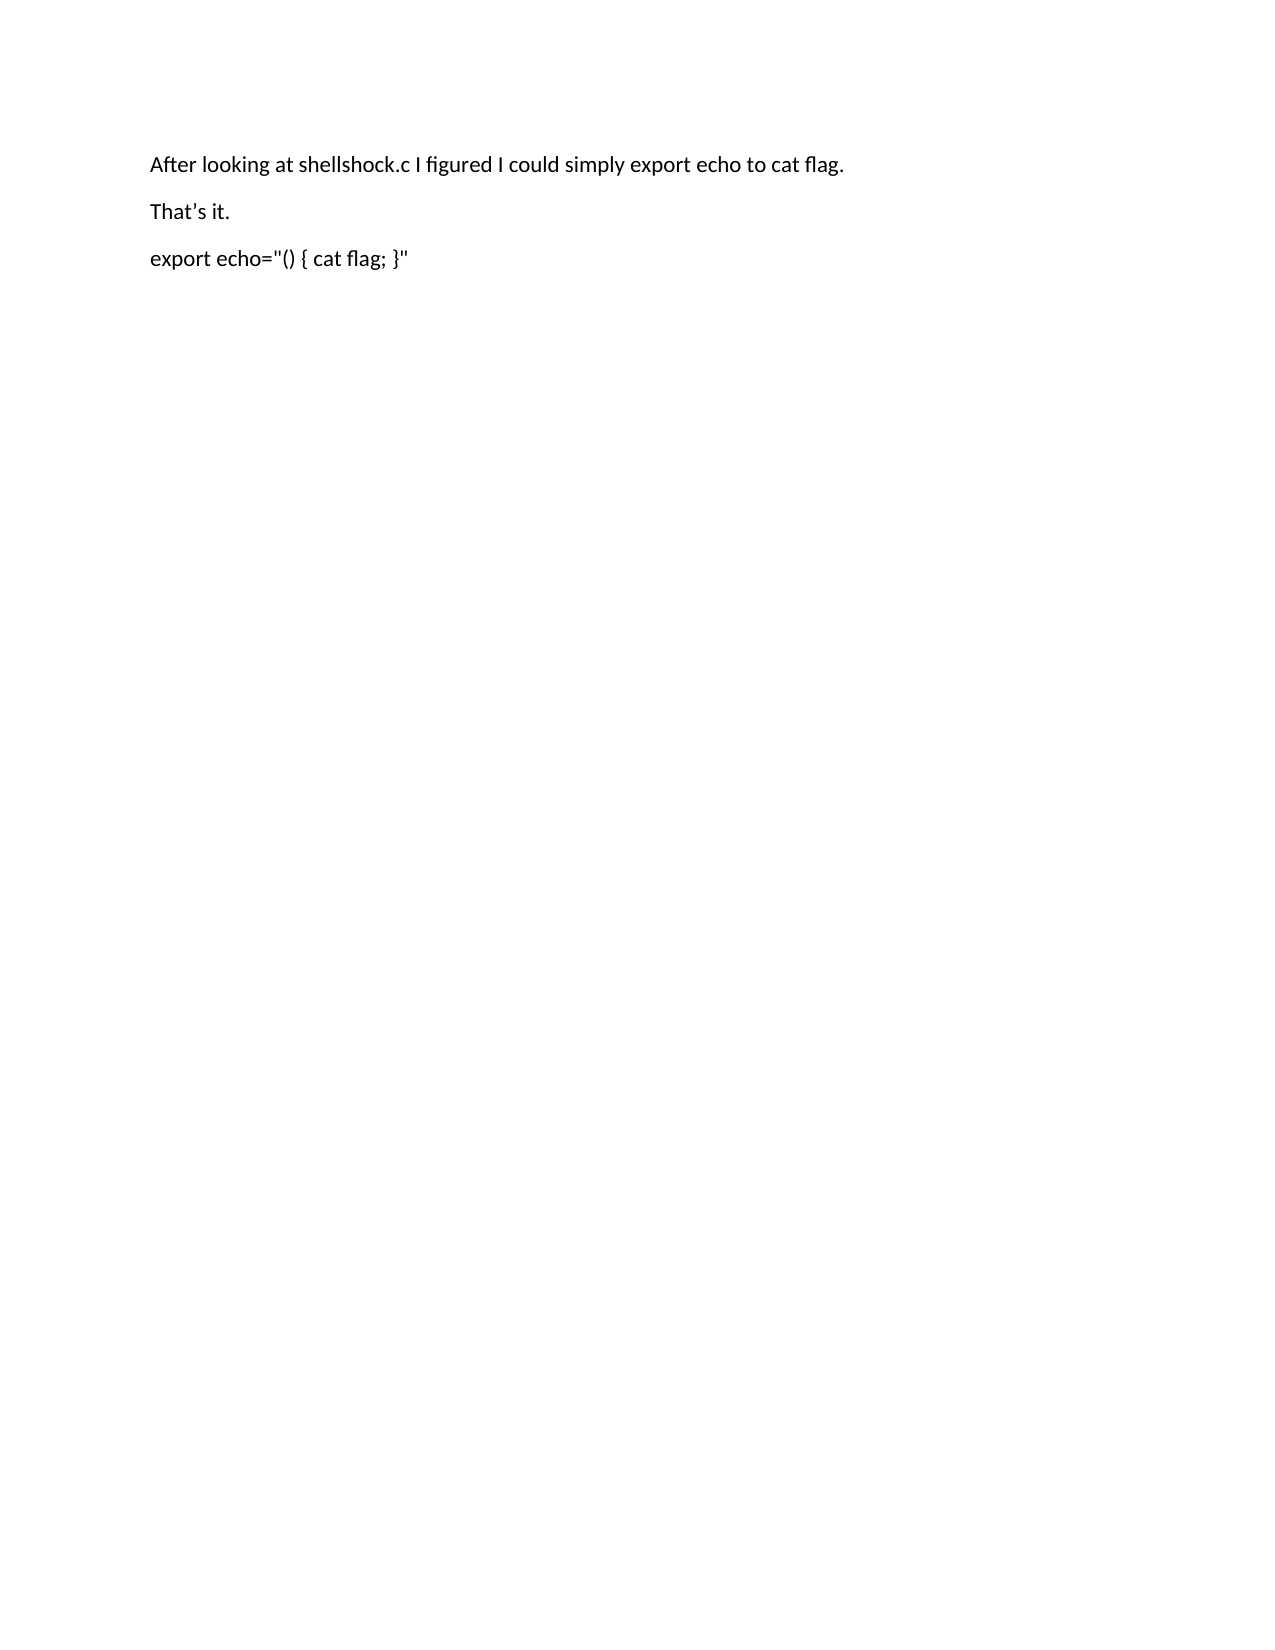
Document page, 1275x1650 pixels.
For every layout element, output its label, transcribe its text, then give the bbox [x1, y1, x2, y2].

text export echo="() { cat flag; }" [150, 244, 1125, 272]
text That’s it. [150, 197, 1125, 225]
text After looking at shellshock.c I figured I could simply export echo to cat flag. [150, 150, 1125, 178]
